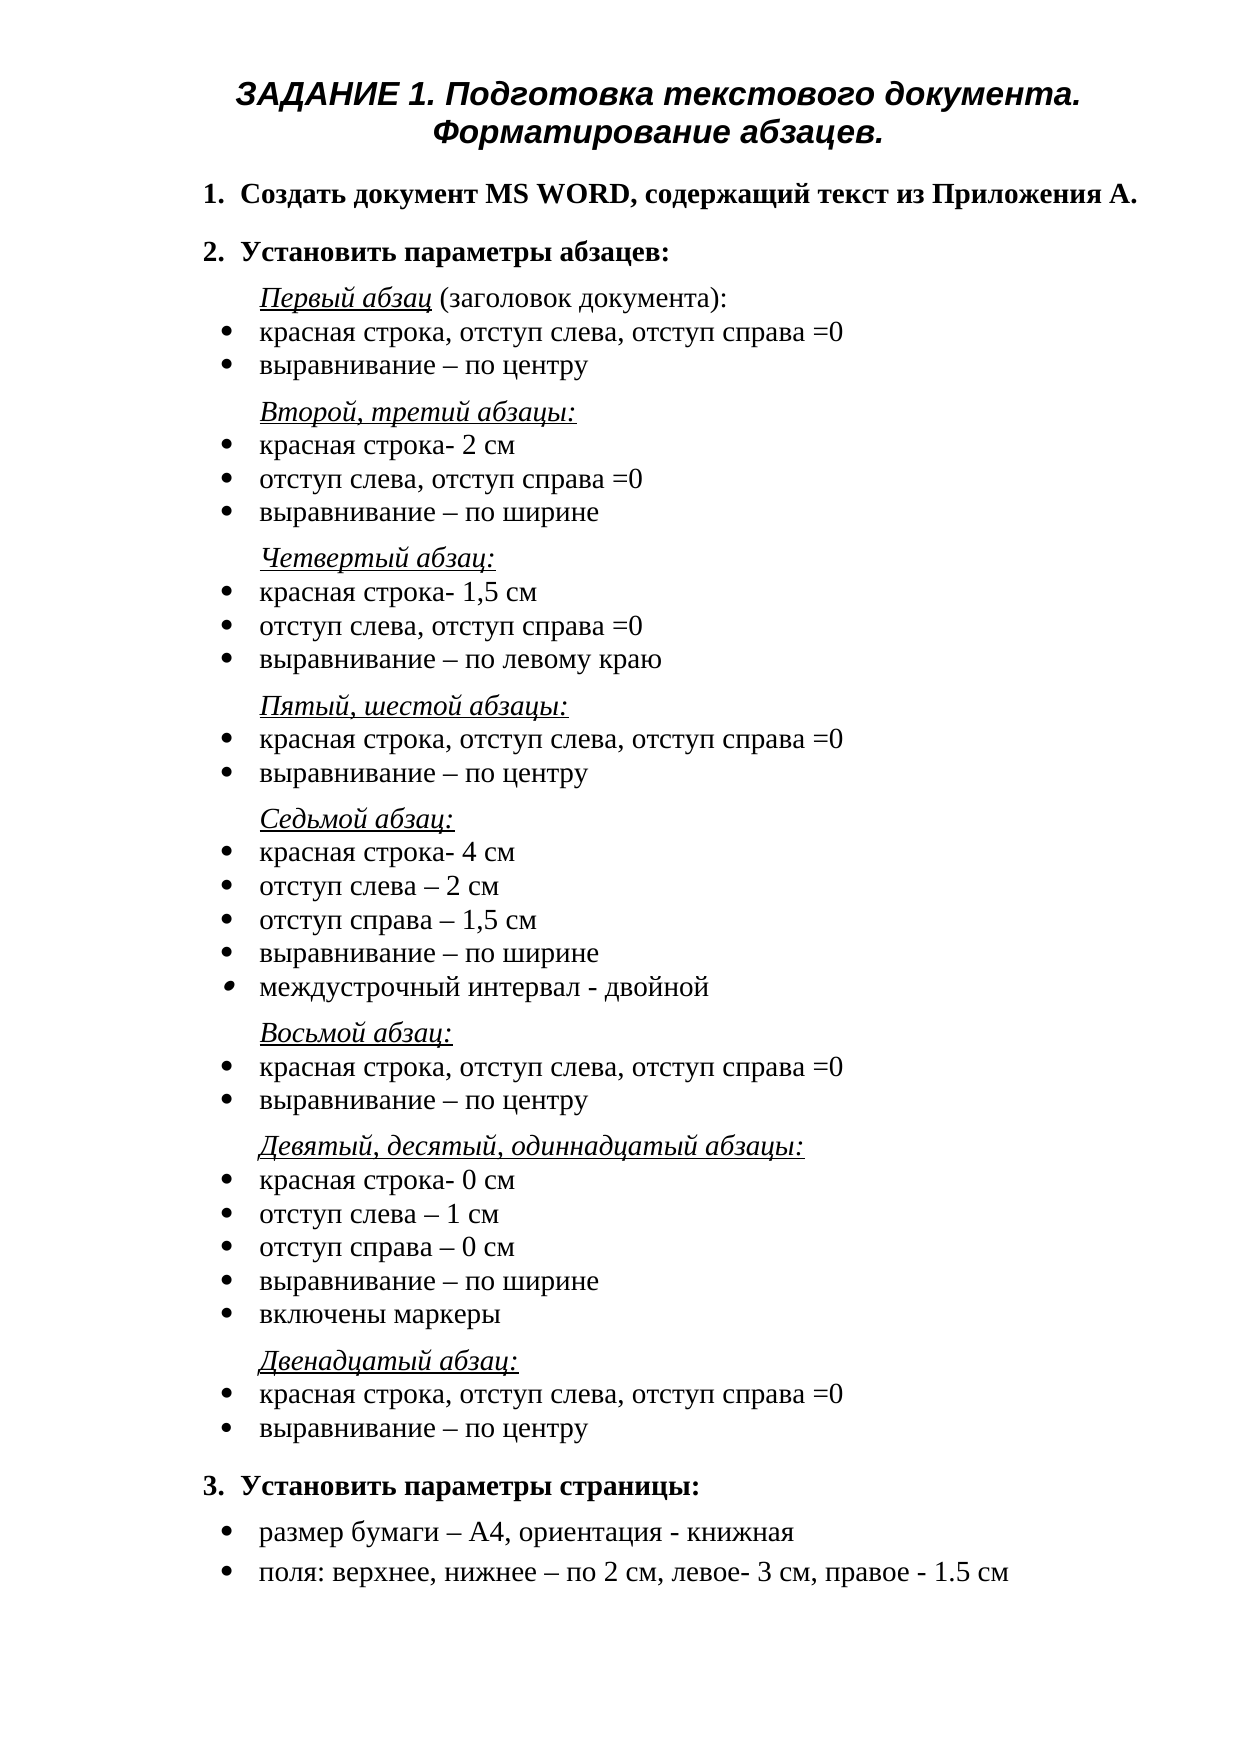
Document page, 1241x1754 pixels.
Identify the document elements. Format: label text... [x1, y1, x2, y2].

text Четвертый абзац: [259, 541, 1152, 574]
list Установить параметры страницы: [203, 1468, 1152, 1502]
text Восьмой абзац: [259, 1015, 1152, 1049]
text Двенадцатый абзац: [259, 1343, 1152, 1376]
list междустрочный интервал - двойной [222, 969, 1152, 1003]
list выравнивание – по центру [222, 755, 1152, 788]
text ЗАДАНИЕ 1. Подготовка текстового документа. Форматирование абзацев. [165, 74, 1152, 151]
text Первый абзац (заголовок документа): [259, 280, 1152, 314]
text Второй, третий абзацы: [259, 394, 1152, 427]
list красная строка- 1,5 см [222, 574, 1152, 608]
list выравнивание – по центру [222, 347, 1152, 381]
text Пятый, шестой абзацы: [259, 688, 1152, 721]
list красная строка, отступ слева, отступ справа =0 [222, 1376, 1152, 1410]
list включены маркеры [222, 1297, 1152, 1330]
list Создать документ MS WORD, содержащий текст из Приложения А. [203, 176, 1152, 209]
list красная строка- 2 см [222, 427, 1152, 461]
list выравнивание – по центру [222, 1082, 1152, 1116]
list отступ слева, отступ справа =0 [222, 461, 1152, 494]
list выравнивание – по ширине [222, 935, 1152, 969]
text Девятый, десятый, одиннадцатый абзацы: [259, 1128, 1152, 1162]
list отступ слева – 1 см [222, 1196, 1152, 1229]
list красная строка- 4 см [222, 834, 1152, 868]
list отступ слева, отступ справа =0 [222, 608, 1152, 641]
list отступ справа – 1,5 см [222, 902, 1152, 935]
list выравнивание – по ширине [222, 494, 1152, 528]
list отступ слева – 2 см [222, 868, 1152, 902]
text Седьмой абзац: [259, 801, 1152, 834]
list красная строка- 0 см [222, 1162, 1152, 1196]
list размер бумаги – A4, ориентация - книжная [222, 1514, 1152, 1548]
list отступ справа – 0 см [222, 1229, 1152, 1263]
list красная строка, отступ слева, отступ справа =0 [222, 721, 1152, 755]
list выравнивание – по ширине [222, 1263, 1152, 1297]
list выравнивание – по центру [222, 1410, 1152, 1443]
list поля: верхнее, нижнее – по 2 см, левое- 3 см, правое - 1.5 см [222, 1554, 1152, 1588]
list красная строка, отступ слева, отступ справа =0 [222, 1049, 1152, 1082]
list красная строка, отступ слева, отступ справа =0 [222, 314, 1152, 347]
list Установить параметры абзацев: [203, 234, 1152, 268]
list выравнивание – по левому краю [222, 641, 1152, 675]
